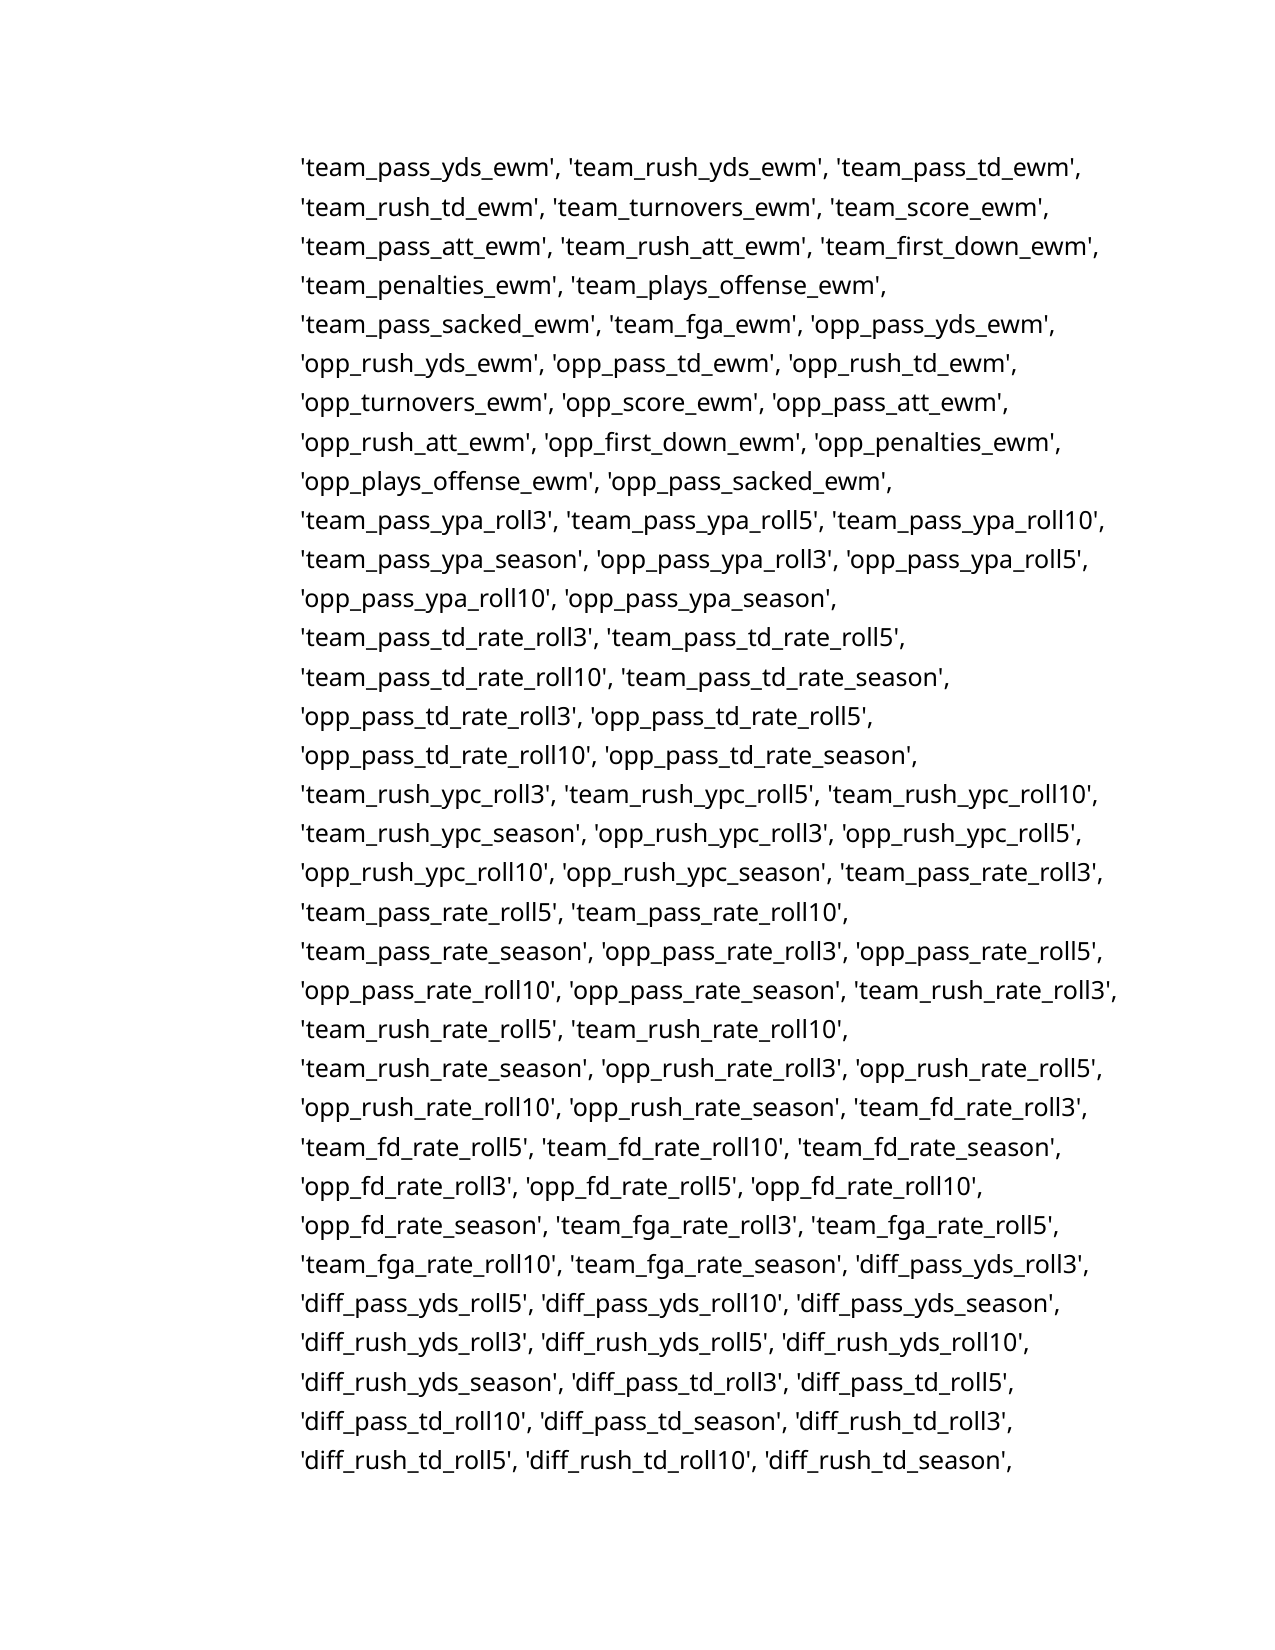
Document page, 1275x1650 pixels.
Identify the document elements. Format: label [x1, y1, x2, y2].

list [262, 150, 1125, 1477]
